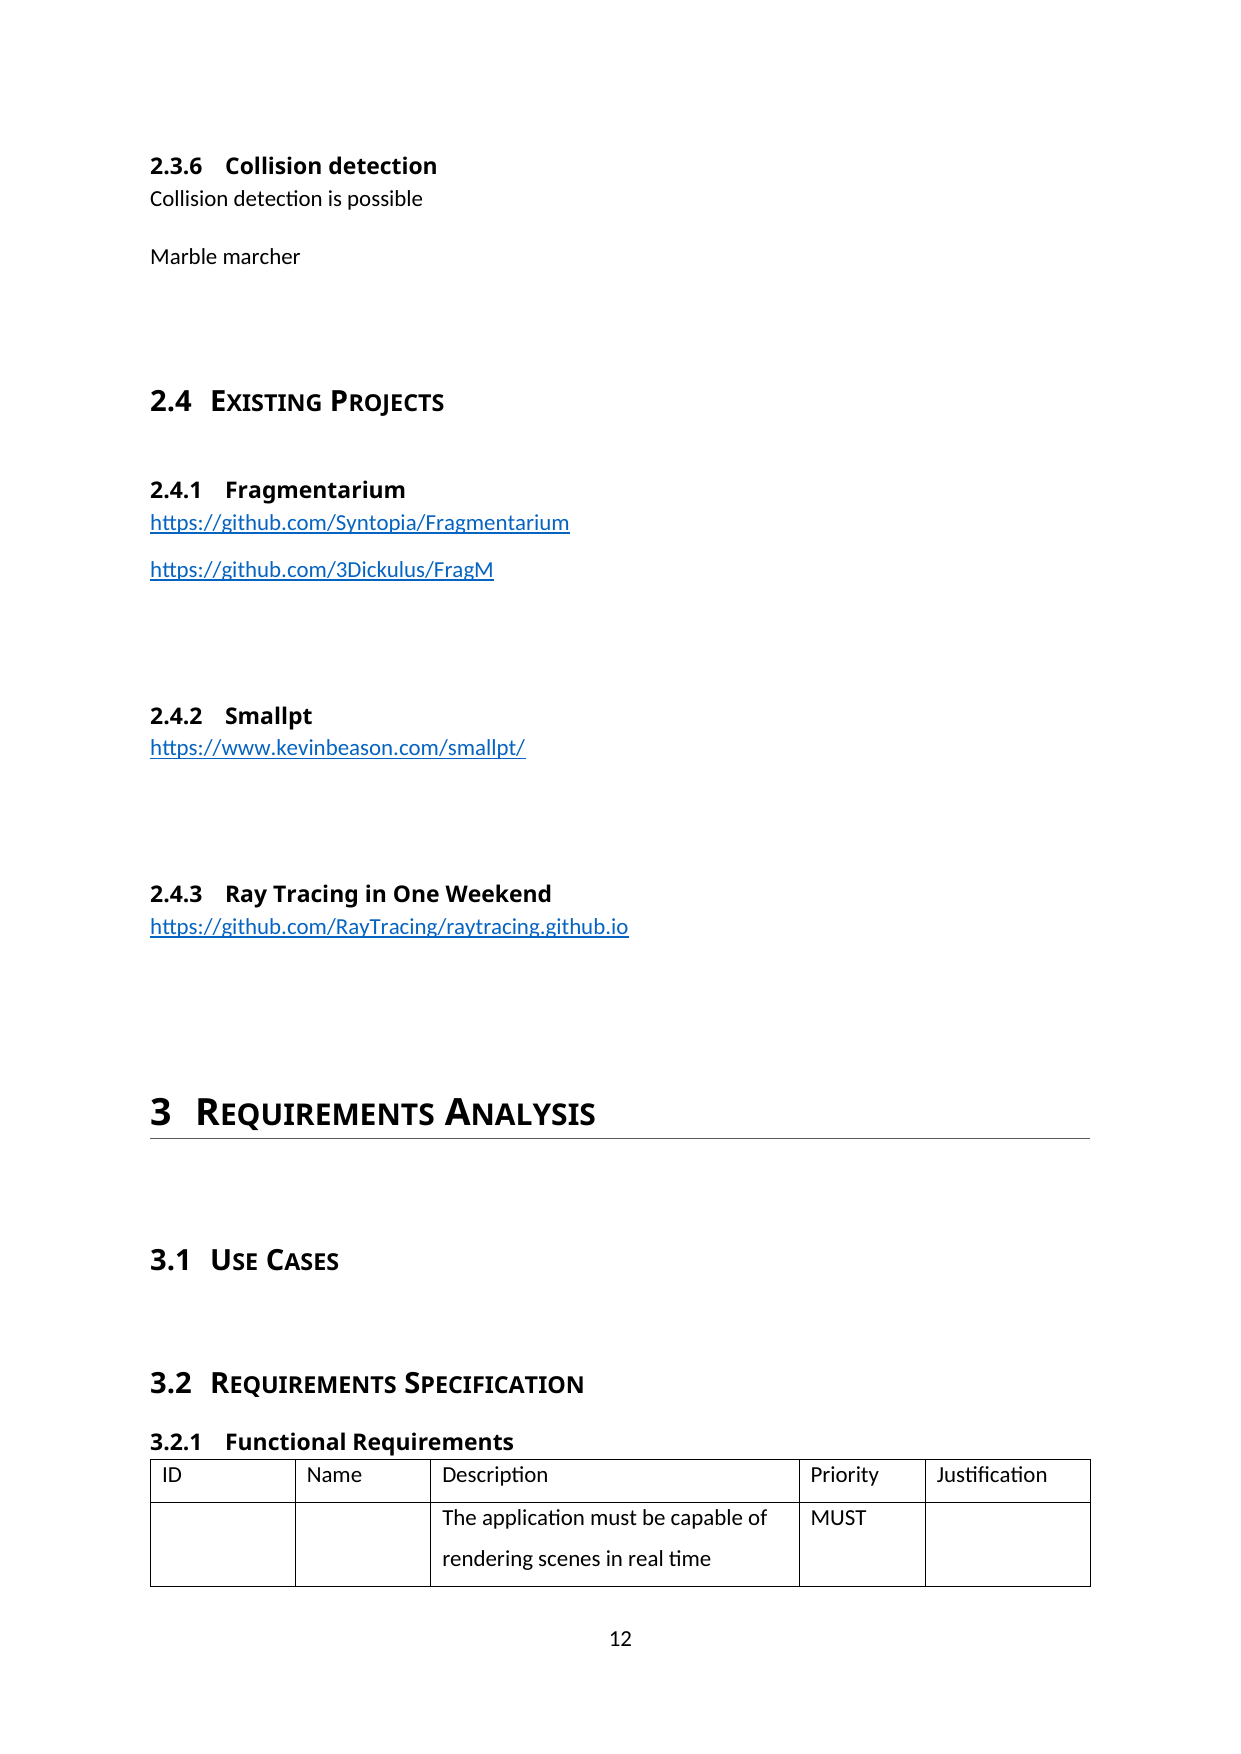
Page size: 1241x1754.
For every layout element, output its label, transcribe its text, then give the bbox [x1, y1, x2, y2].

subtitle Requirements Analysis [150, 1085, 1090, 1138]
text https://github.com/3Dickulus/FragM [150, 555, 1090, 583]
table_header Name [296, 1460, 430, 1502]
subtitle Ray Tracing in One Weekend [150, 878, 1090, 909]
text Collision detection is possible [150, 184, 1090, 212]
subtitle Use Cases [150, 1240, 1090, 1279]
text https://github.com/RayTracing/raytracing.github.io [150, 912, 1090, 940]
text https://www.kevinbeason.com/smallpt/ [150, 733, 1090, 762]
subtitle Fragmentarium [150, 474, 1090, 506]
table_header Justification [926, 1460, 1090, 1502]
table_cell MUST [800, 1503, 925, 1586]
table_cell [926, 1503, 1090, 1586]
table_header ID [151, 1460, 295, 1502]
table_cell [296, 1503, 430, 1586]
table_cell [151, 1503, 295, 1586]
table_cell The application must be capable of rendering scenes in real time [431, 1503, 799, 1586]
text https://github.com/Syntopia/Fragmentarium [150, 508, 1090, 536]
table_header Description [431, 1460, 799, 1502]
subtitle Existing Projects [150, 381, 1090, 420]
subtitle Collision detection [150, 150, 1090, 181]
subtitle Smallpt [150, 700, 1090, 731]
text Marble marcher [150, 242, 1090, 270]
subtitle Requirements Specification [150, 1362, 1090, 1402]
subtitle Functional Requirements [150, 1426, 1090, 1457]
table_header Priority [800, 1460, 925, 1502]
